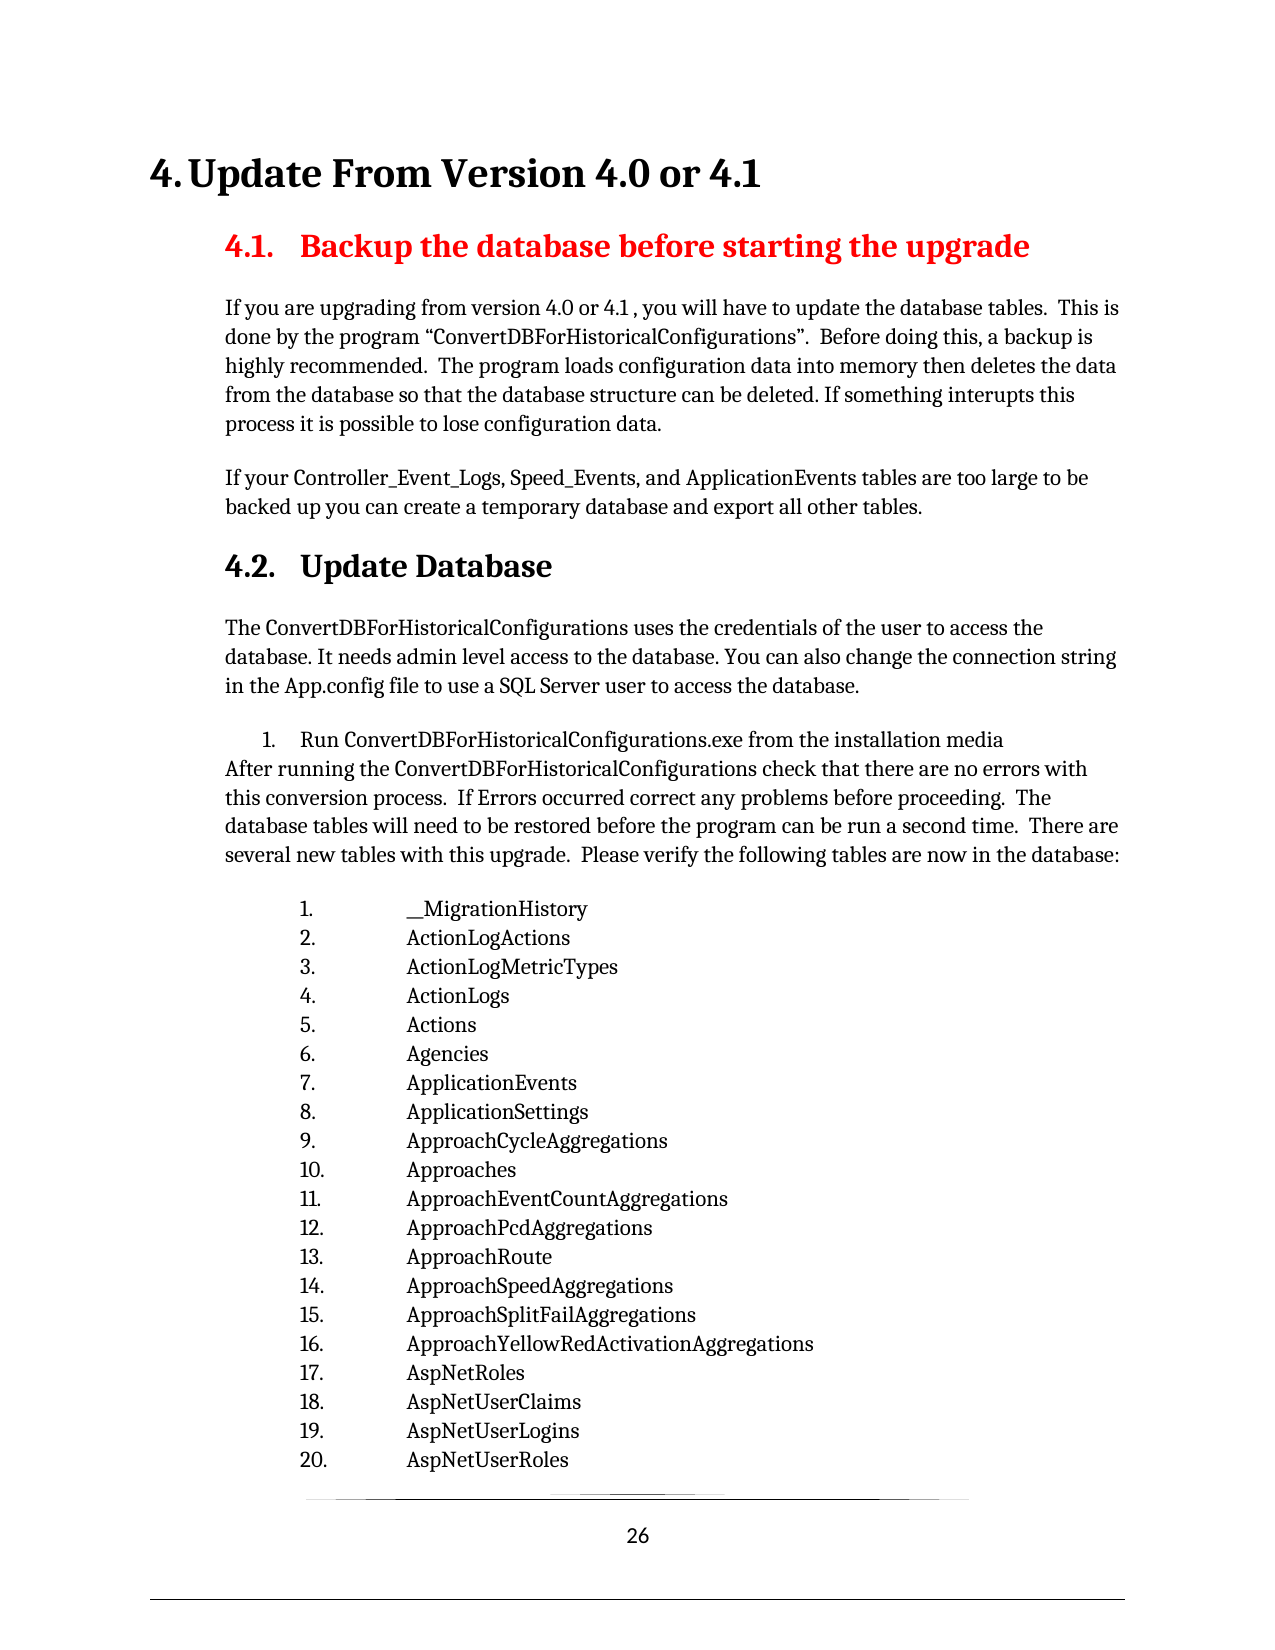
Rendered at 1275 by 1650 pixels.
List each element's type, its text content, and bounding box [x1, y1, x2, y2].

list ActionLogMetricTypes [300, 954, 1125, 981]
list AspNetUserClaims [300, 1388, 1125, 1415]
list AspNetRoles [300, 1359, 1125, 1386]
text After running the ConvertDBForHistoricalConfigurations check that there are no errors with this conversion process. If Errors occurred correct any problems before proceeding. The database tables will need to be restored before the program can be run a second time. There are several new tables with this upgrade. Please verify the following tables are now in the database: [225, 755, 1125, 869]
subtitle Backup the database before starting the upgrade [225, 228, 1125, 266]
list AspNetUserLogins [300, 1417, 1125, 1444]
list Approaches [300, 1157, 1125, 1183]
list ActionLogs [300, 983, 1125, 1009]
list ApplicationSettings [300, 1099, 1125, 1125]
text If your Controller_Event_Logs, Speed_Events, and ApplicationEvents tables are too large to be backed up you can create a temporary database and export all other tables. [225, 464, 1125, 520]
list ApproachPcdAggregations [300, 1215, 1125, 1241]
list ApproachRoute [300, 1244, 1125, 1270]
list ApproachSpeedAggregations [300, 1273, 1125, 1299]
subtitle Update From Version 4.0 or 4.1 [150, 150, 1125, 198]
list ActionLogActions [300, 925, 1125, 952]
list Run ConvertDBForHistoricalConfigurations.exe from the installation media [262, 726, 1125, 753]
list ApproachEventCountAggregations [300, 1186, 1125, 1212]
list ApplicationEvents [300, 1070, 1125, 1096]
list ApproachSplitFailAggregations [300, 1302, 1125, 1328]
text If you are upgrading from version 4.0 or 4.1 , you will have to update the database tables. This is done by the program “ConvertDBForHistoricalConfigurations”. Before doing this, a backup is highly recommended. The program loads configuration data into memory then deletes the data from the database so that the database structure can be deleted. If something interupts this process it is possible to lose configuration data. [225, 295, 1125, 437]
text The ConvertDBForHistoricalConfigurations uses the credentials of the user to access the database. It needs admin level access to the database. You can also change the connection string in the App.config file to use a SQL Server user to access the database. [225, 614, 1125, 699]
list __MigrationHistory [300, 896, 1125, 923]
list Agencies [300, 1041, 1125, 1067]
list ApproachCycleAggregations [300, 1128, 1125, 1154]
subtitle Update Database [225, 547, 1125, 586]
list Actions [300, 1012, 1125, 1038]
list ApproachYellowRedActivationAggregations [300, 1331, 1125, 1357]
list AspNetUserRoles [300, 1446, 1125, 1473]
